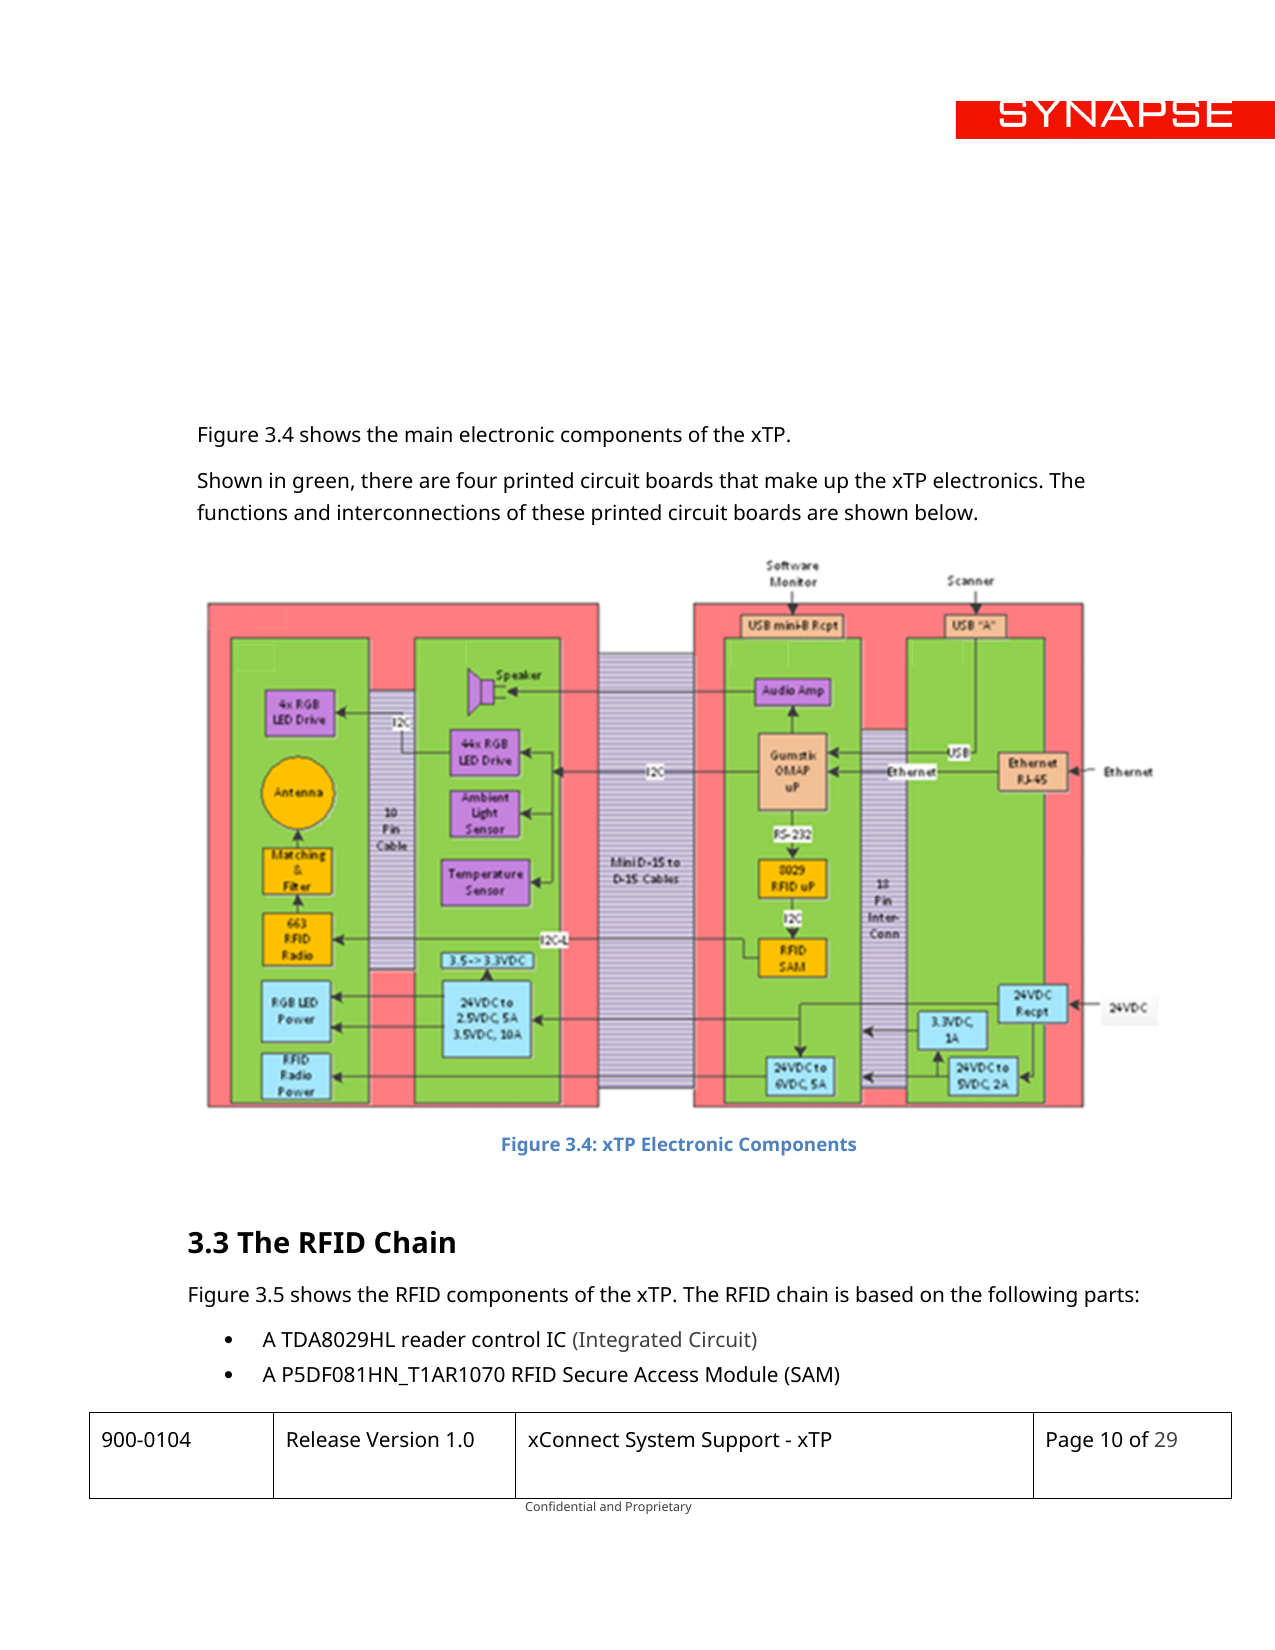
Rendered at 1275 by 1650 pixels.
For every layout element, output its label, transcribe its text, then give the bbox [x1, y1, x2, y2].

text Figure 3.5 shows the RFID components of the xTP. The RFID chain is based on the following parts: [187, 1280, 1170, 1309]
subtitle The RFID Chain [187, 1222, 1170, 1262]
text Figure 3.4 shows the main electronic components of the xTP. [197, 421, 1170, 449]
text Shown in green, there are four printed circuit boards that make up the xTP electronics. The functions and interconnections of these printed circuit boards are shown below. [197, 466, 1170, 527]
picture [187, 543, 1163, 1115]
text Figure 3.4: xTP Electronic Components [150, 1131, 1170, 1156]
list A P5DF081HN_T1AR1070 RFID Secure Access Module (SAM) [225, 1360, 1170, 1389]
list A TDA8029HL reader control IC (Integrated Circuit) [225, 1326, 1170, 1354]
picture [955, 101, 1275, 139]
